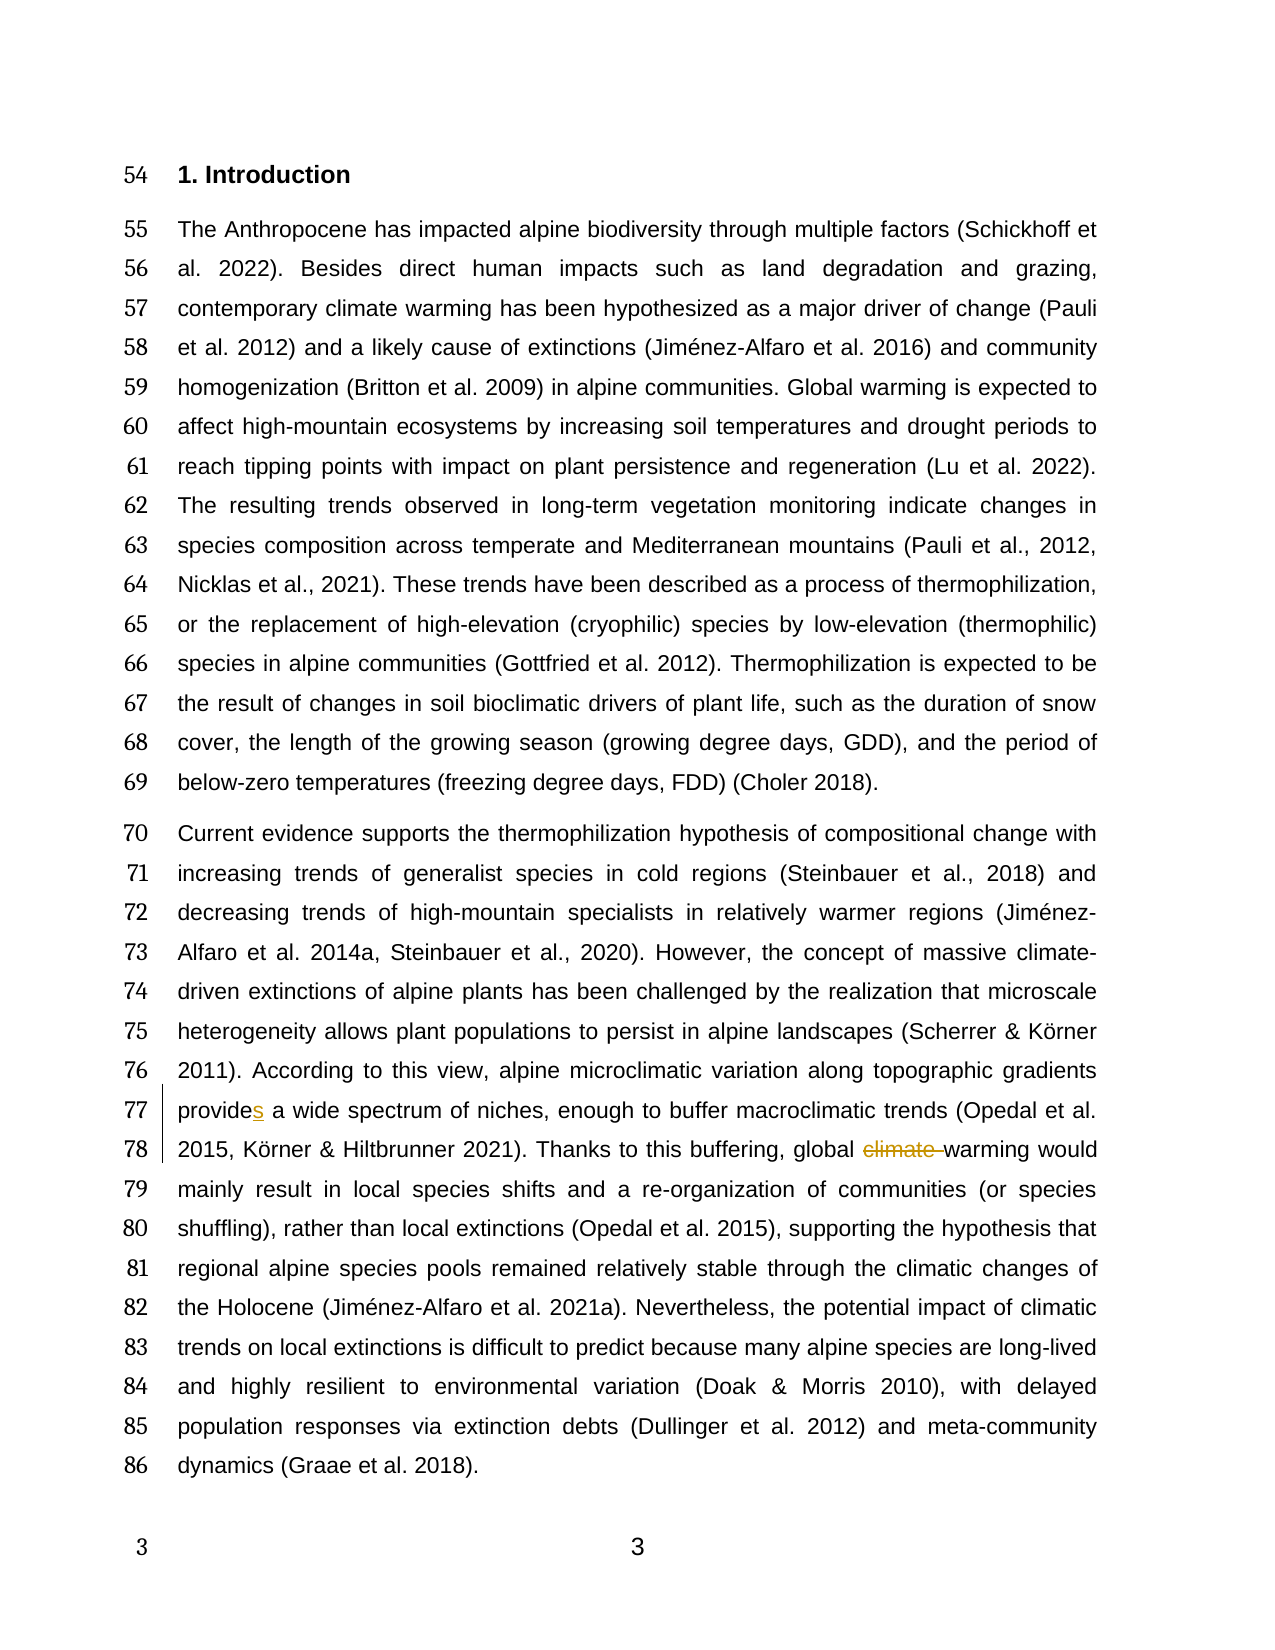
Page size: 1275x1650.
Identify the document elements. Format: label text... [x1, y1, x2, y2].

subtitle 1. Introduction [177, 160, 1098, 189]
text The Anthropocene has impacted alpine biodiversity through multiple factors (Schickhoff et al. 2022). Besides direct human impacts such as land degradation and grazing, contemporary climate warming has been hypothesized as a major driver of change (Pauli et al. 2012) and a likely cause of extinctions (Jiménez-Alfaro et al. 2016) and community homogenization (Britton et al. 2009) in alpine communities. Global warming is expected to affect high-mountain ecosystems by increasing soil temperatures and drought periods to reach tipping points with impact on plant persistence and regeneration (Lu et al. 2022). The resulting trends observed in long-term vegetation monitoring indicate changes in species composition across temperate and Mediterranean mountains (Pauli et al., 2012, Nicklas et al., 2021). These trends have been described as a process of thermophilization, or the replacement of high-elevation (cryophilic) species by low-elevation (thermophilic) species in alpine communities (Gottfried et al. 2012). Thermophilization is expected to be the result of changes in soil bioclimatic drivers of plant life, such as the duration of snow cover, the length of the growing season (growing degree days, GDD), and the period of below-zero temperatures (freezing degree days, FDD) (Choler 2018). [177, 216, 1098, 795]
text Current evidence supports the thermophilization hypothesis of compositional change with increasing trends of generalist species in cold regions (Steinbauer et al., 2018) and decreasing trends of high-mountain specialists in relatively warmer regions (Jiménez-Alfaro et al. 2014a, Steinbauer et al., 2020). However, the concept of massive climate-driven extinctions of alpine plants has been challenged by the realization that microscale heterogeneity allows plant populations to persist in alpine landscapes (Scherrer & Körner 2011). According to this view, alpine microclimatic variation along topographic gradients provide a wide spectrum of niches, enough to buffer macroclimatic trends (Opedal et al. 2015, Körner & Hiltbrunner 2021). Thanks to this buffering, global warming would mainly result in local species shifts and a re-organization of communities (or species shuffling), rather than local extinctions (Opedal et al. 2015), supporting the hypothesis that regional alpine species pools remained relatively stable through the climatic changes of the Holocene (Jiménez-Alfaro et al. 2021a). Nevertheless, the potential impact of climatic trends on local extinctions is difficult to predict because many alpine species are long-lived and highly resilient to environmental variation (Doak & Morris 2010), with delayed population responses via extinction debts (Dullinger et al. 2012) and meta-community dynamics (Graae et al. 2018). [177, 820, 1098, 1478]
